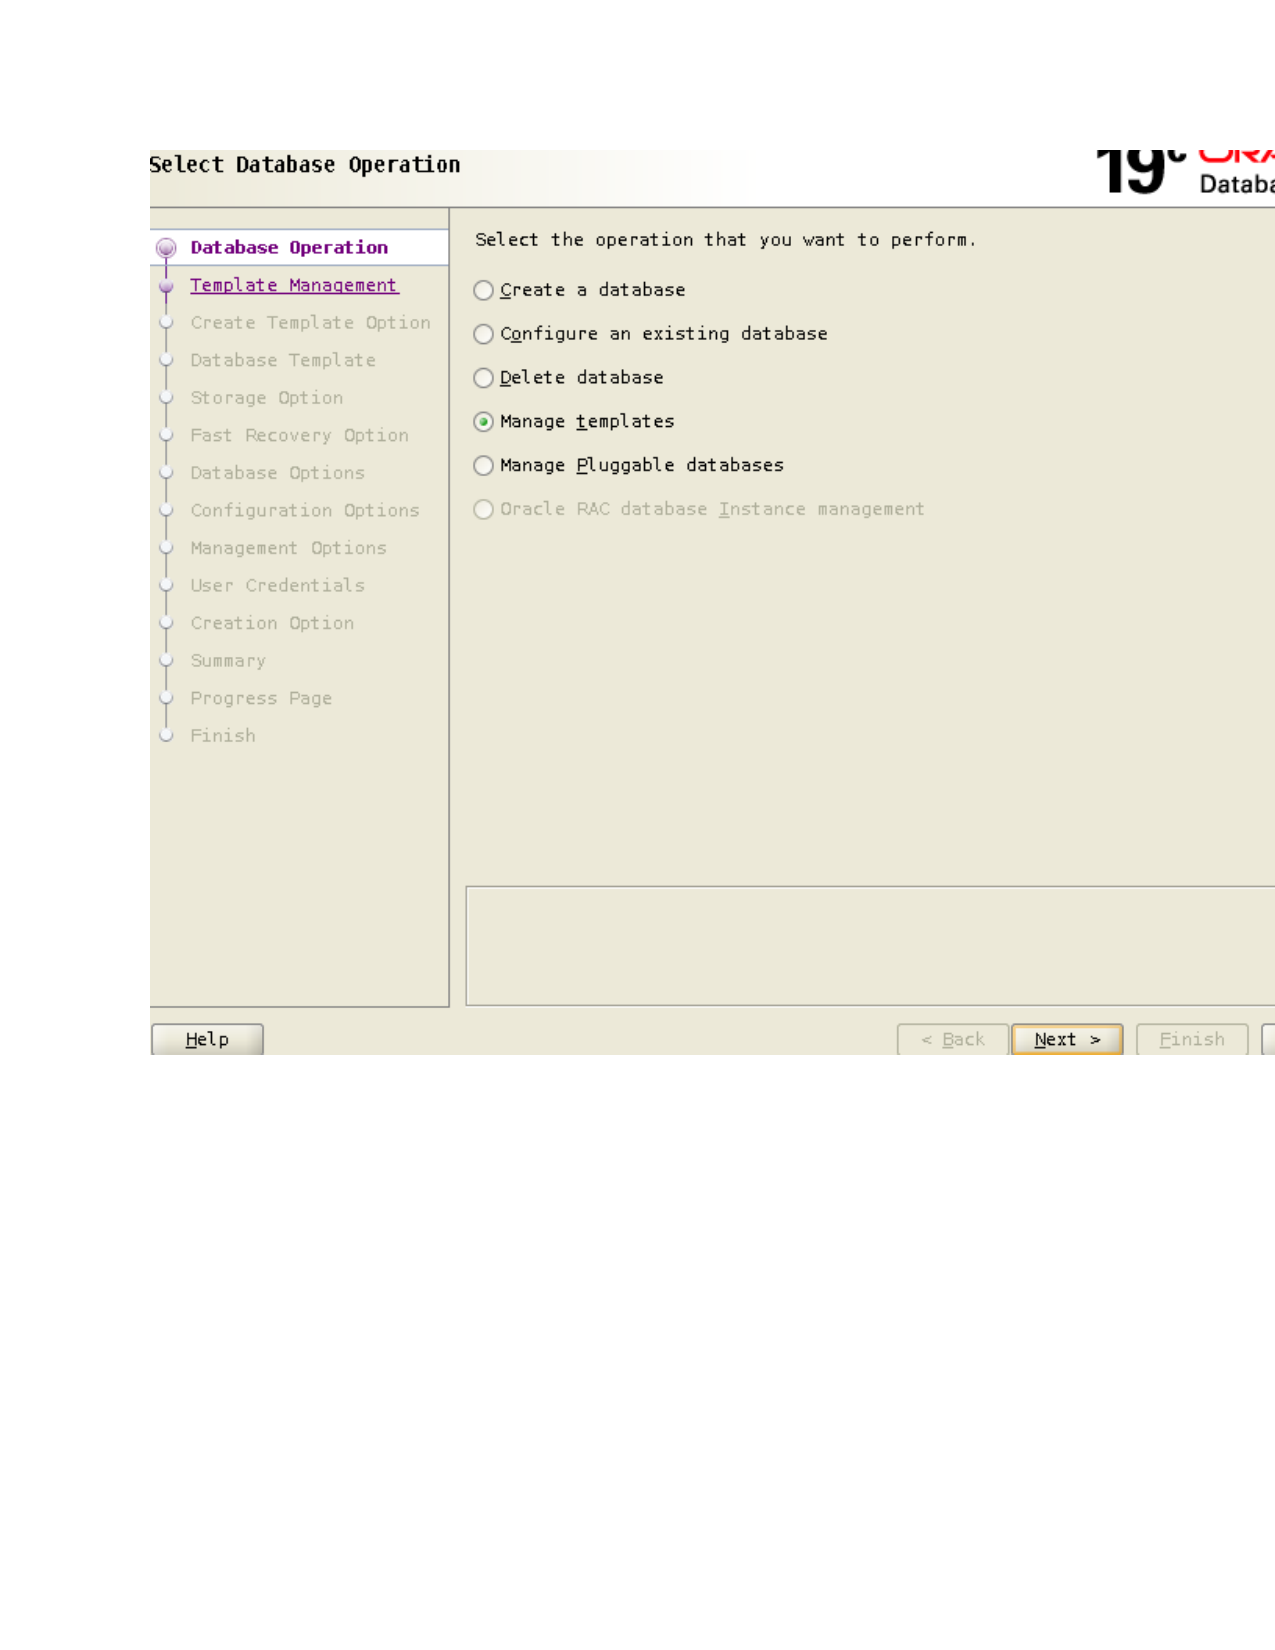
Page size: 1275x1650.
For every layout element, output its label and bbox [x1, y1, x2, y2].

picture [150, 150, 1275, 1055]
